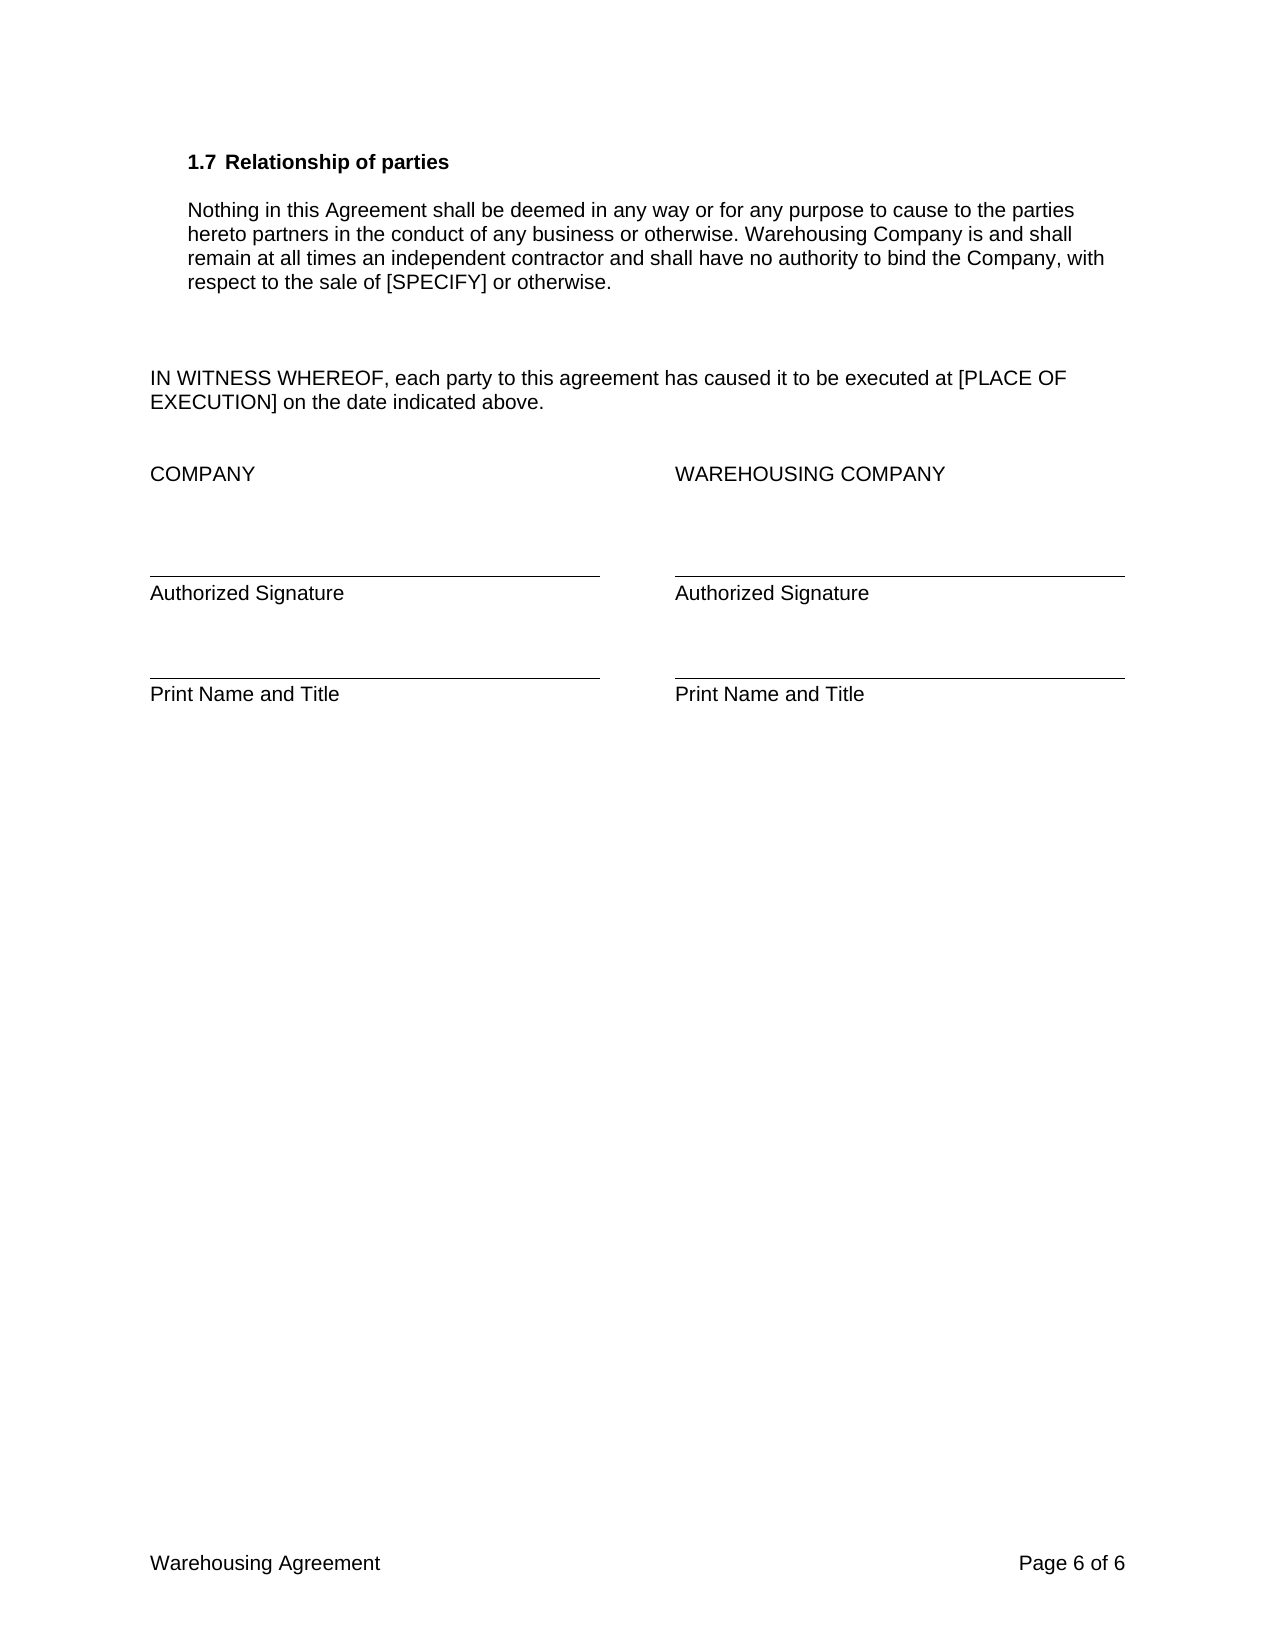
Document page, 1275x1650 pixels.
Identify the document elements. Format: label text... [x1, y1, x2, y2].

text Nothing in this Agreement shall be deemed in any way or for any purpose to cause to the parties hereto partners in the conduct of any business or otherwise. Warehousing Company is and shall remain at all times an independent contractor and shall have no authority to bind the Company, with respect to the sale of [SPECIFY] or otherwise. [187, 198, 1125, 294]
list Relationship of parties [187, 150, 1125, 174]
text IN WITNESS WHEREOF, each party to this agreement has caused it to be executed at [PLACE OF EXECUTION] on the date indicated above. [150, 366, 1125, 413]
text Print Name and Title Print Name and Title [150, 682, 1125, 706]
text Authorized Signature Authorized Signature [150, 581, 1125, 605]
subtitle COMPANY WAREHOUSING COMPANY [150, 461, 1125, 485]
